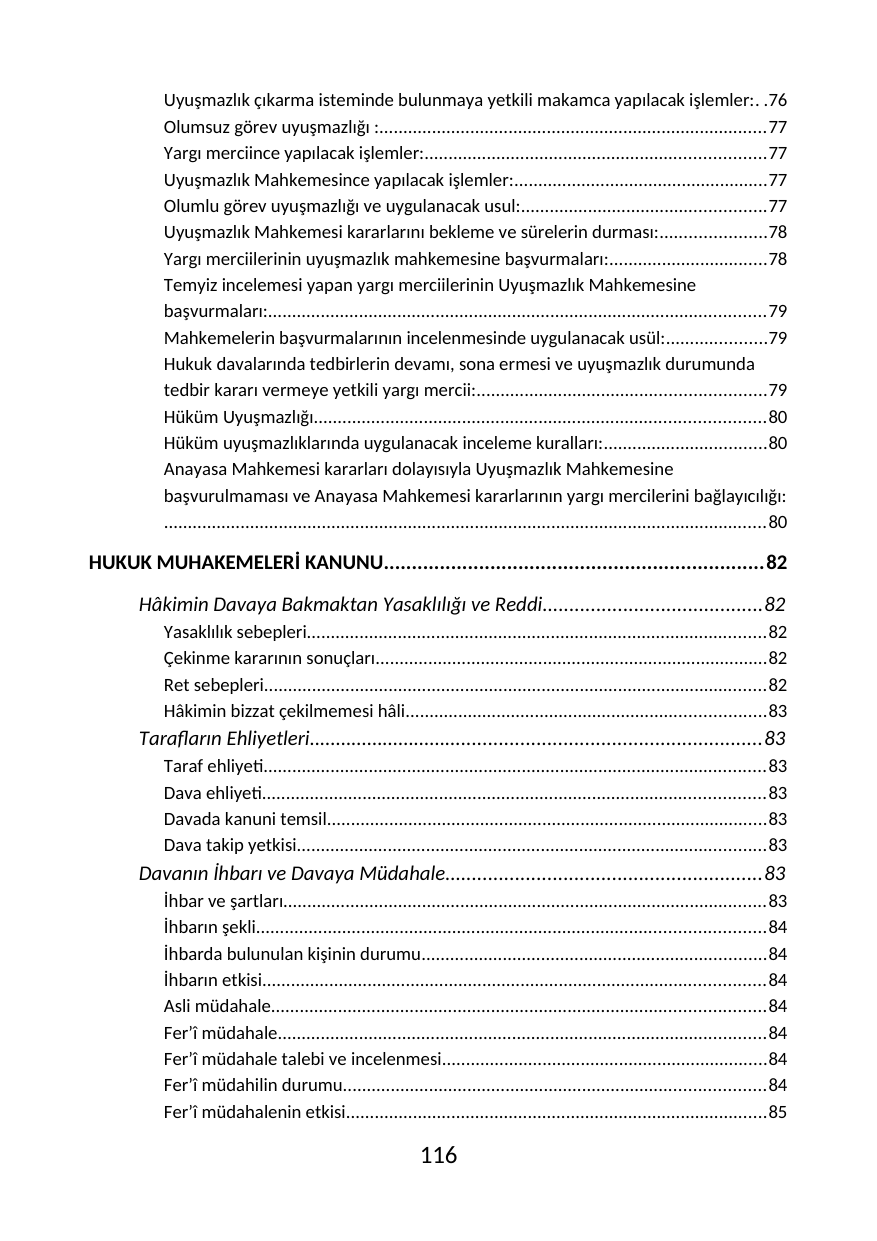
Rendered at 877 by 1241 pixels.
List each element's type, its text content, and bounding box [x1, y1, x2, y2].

text Fer’î müdahilin durumu 84 [164, 1074, 788, 1097]
text Ret sebepleri 82 [164, 673, 788, 696]
text Davanın İhbarı ve Davaya Müdahale 83 [139, 860, 788, 885]
text Tarafların Ehliyetleri 83 [139, 725, 788, 751]
text Uyuşmazlık Mahkemesince yapılacak işlemler: 77 [164, 168, 788, 191]
text Uyuşmazlık Mahkemesi kararlarını bekleme ve sürelerin durması: 78 [164, 220, 788, 243]
text İhbarın etkisi 84 [164, 968, 788, 991]
text HUKUK MUHAKEMELERİ KANUNU 82 [89, 549, 788, 574]
text Hâkimin bizzat çekilmemesi hâli 83 [164, 699, 788, 722]
text Uyuşmazlık çıkarma isteminde bulunmaya yetkili makamca yapılacak işlemler: 76 [164, 89, 788, 112]
text Taraf ehliyeti 83 [164, 754, 788, 777]
text Çekinme kararının sonuçları 82 [164, 646, 788, 669]
text Mahkemelerin başvurmalarının incelenmesinde uygulanacak usül: 79 [164, 326, 788, 349]
text Asli müdahale 84 [164, 994, 788, 1017]
text İhbarın şekli 84 [164, 916, 788, 938]
text Fer’î müdahalenin etkisi 85 [164, 1100, 788, 1123]
text Hüküm Uyuşmazlığı 80 [164, 405, 788, 428]
text Fer’î müdahale talebi ve incelenmesi 84 [164, 1047, 788, 1070]
text Temyiz incelemesi yapan yargı merciilerinin Uyuşmazlık Mahkemesine başvurmaları: 79 [164, 273, 788, 322]
text Davada kanuni temsil 83 [164, 807, 788, 830]
text Dava takip yetkisi 83 [164, 834, 788, 857]
text Dava ehliyeti 83 [164, 781, 788, 804]
text Olumsuz görev uyuşmazlığı : 77 [164, 115, 788, 138]
text Hukuk davalarında tedbirlerin devamı, sona ermesi ve uyuşmazlık durumunda tedbir kararı vermeye yetkili yargı mercii: 79 [164, 352, 788, 401]
text Yargı merciince yapılacak işlemler: 77 [164, 141, 788, 164]
text İhbarda bulunulan kişinin durumu 84 [164, 942, 788, 965]
text Yargı merciilerinin uyuşmazlık mahkemesine başvurmaları: 78 [164, 247, 788, 270]
text İhbar ve şartları 83 [164, 889, 788, 912]
text Hâkimin Davaya Bakmaktan Yasaklılığı ve Reddi 82 [139, 591, 788, 616]
text Olumlu görev uyuşmazlığı ve uygulanacak usul: 77 [164, 194, 788, 217]
text Hüküm uyuşmazlıklarında uygulanacak inceleme kuralları: 80 [164, 431, 788, 454]
text Anayasa Mahkemesi kararları dolayısıyla Uyuşmazlık Mahkemesine başvurulmaması ve Anayasa Mahkemesi kararlarının yargı mercilerini bağlayıcılığı: 80 [164, 458, 788, 533]
text Fer’î müdahale 84 [164, 1021, 788, 1044]
text Yasaklılık sebepleri 82 [164, 620, 788, 643]
